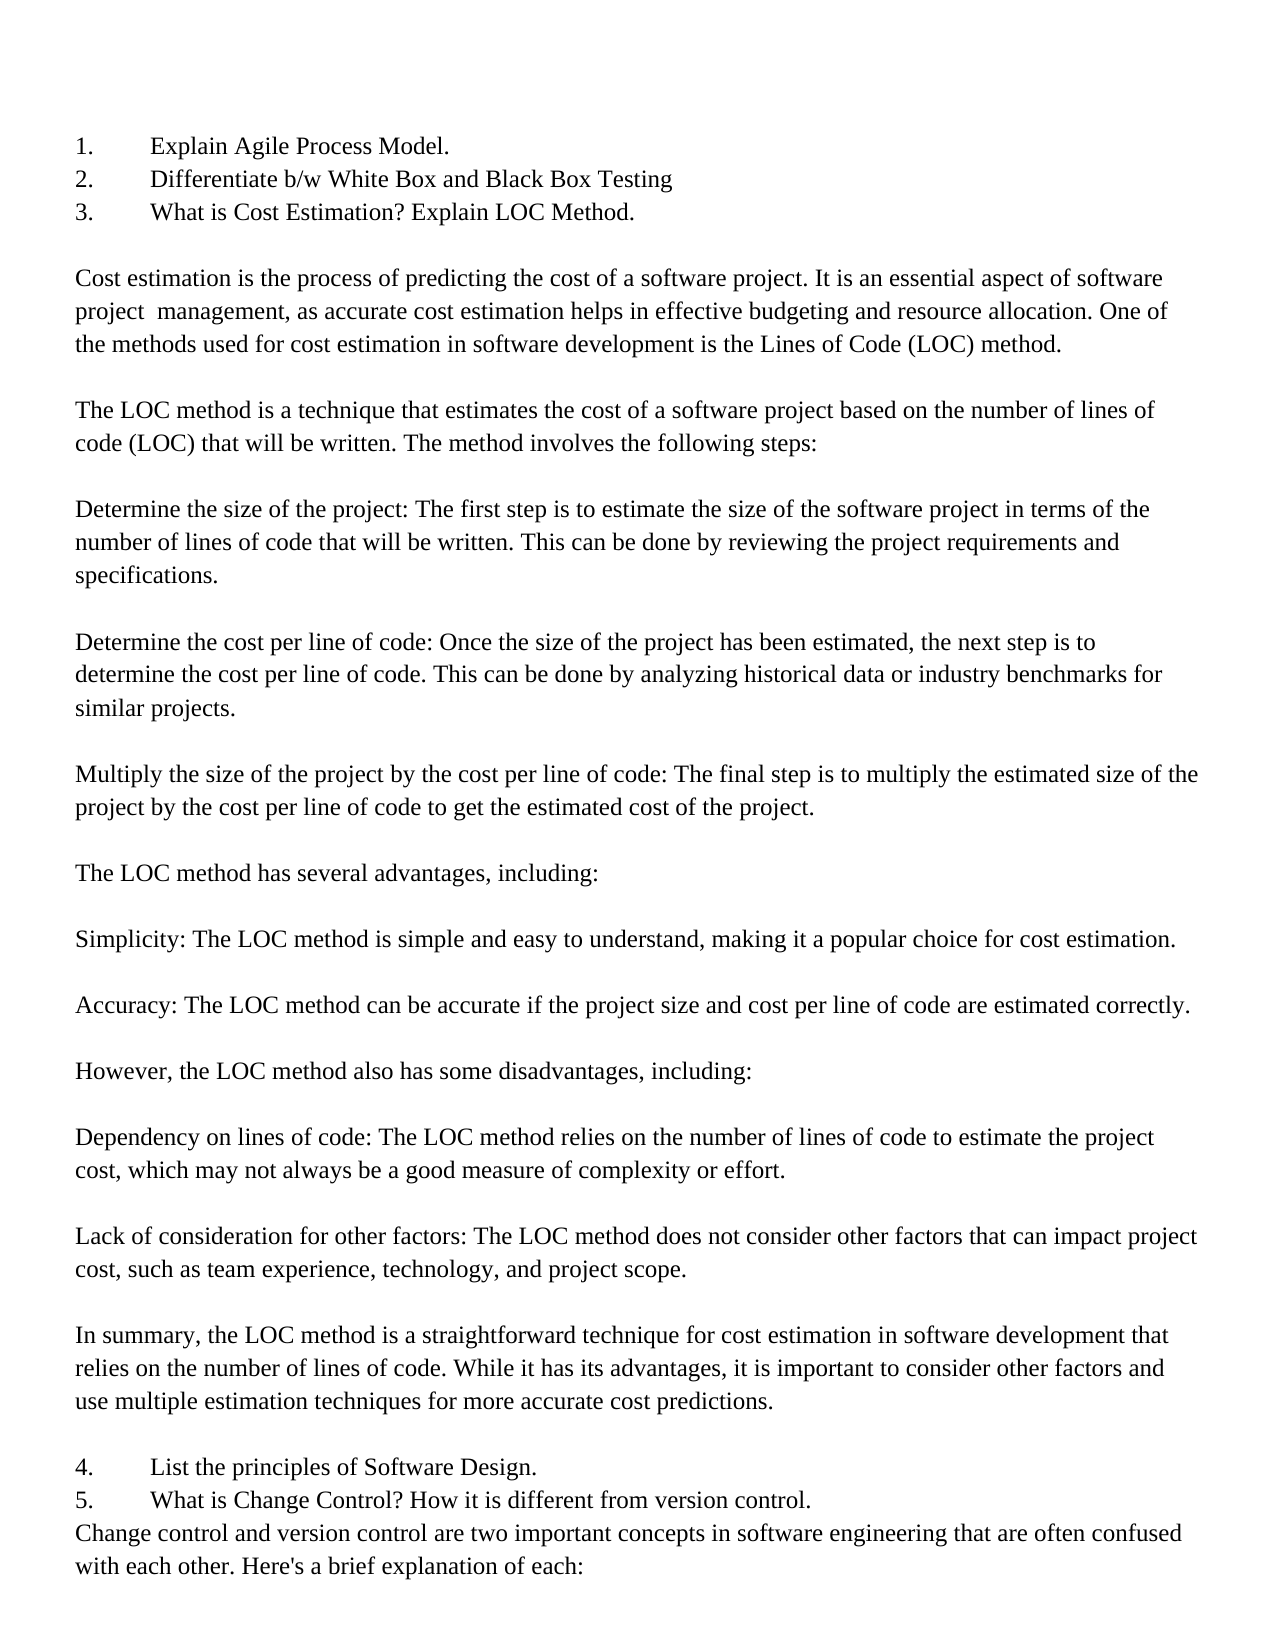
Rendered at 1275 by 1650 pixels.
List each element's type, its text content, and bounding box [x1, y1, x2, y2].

text Lack of consideration for other factors: The LOC method does not consider other factors that can impact project cost, such as team experience, technology, and project scope. [75, 1221, 1200, 1283]
text However, the LOC method also has some disadvantages, including: [75, 1056, 1200, 1084]
text Determine the size of the project: The first step is to estimate the size of the software project in terms of the number of lines of code that will be written. This can be done by reviewing the project requirements and specifications. [75, 494, 1200, 589]
text Multiply the size of the project by the cost per line of code: The final step is to multiply the estimated size of the project by the cost per line of code to get the estimated cost of the project. [75, 759, 1200, 820]
text The LOC method has several advantages, including: [75, 858, 1200, 886]
text Accuracy: The LOC method can be accurate if the project size and cost per line of code are estimated correctly. [75, 990, 1200, 1018]
text Dependency on lines of code: The LOC method relies on the number of lines of code to estimate the project cost, which may not always be a good measure of complexity or effort. [75, 1122, 1200, 1184]
text Simplicity: The LOC method is simple and easy to understand, making it a popular choice for cost estimation. [75, 924, 1200, 952]
list Explain Agile Process Model. [75, 131, 1200, 160]
text Change control and version control are two important concepts in software engineering that are often confused with each other. Here's a brief explanation of each: [75, 1518, 1200, 1580]
text Cost estimation is the process of predicting the cost of a software project. It is an essential aspect of software project management, as accurate cost estimation helps in effective budgeting and resource allocation. One of the methods used for cost estimation in software development is the Lines of Code (LOC) method. [75, 230, 1200, 358]
text The LOC method is a technique that estimates the cost of a software project based on the number of lines of code (LOC) that will be written. The method involves the following steps: [75, 395, 1200, 457]
list Differentiate b/w White Box and Black Box Testing [75, 164, 1200, 193]
text In summary, the LOC method is a straightforward technique for cost estimation in software development that relies on the number of lines of code. While it has its advantages, it is important to consider other factors and use multiple estimation techniques for more accurate cost predictions. [75, 1320, 1200, 1415]
list What is Change Control? How it is different from version control. [75, 1485, 1200, 1514]
list List the principles of Software Design. [75, 1452, 1200, 1481]
list What is Cost Estimation? Explain LOC Method. [75, 197, 1200, 226]
text Determine the cost per line of code: Once the size of the project has been estimated, the next step is to determine the cost per line of code. This can be done by analyzing historical data or industry benchmarks for similar projects. [75, 627, 1200, 721]
